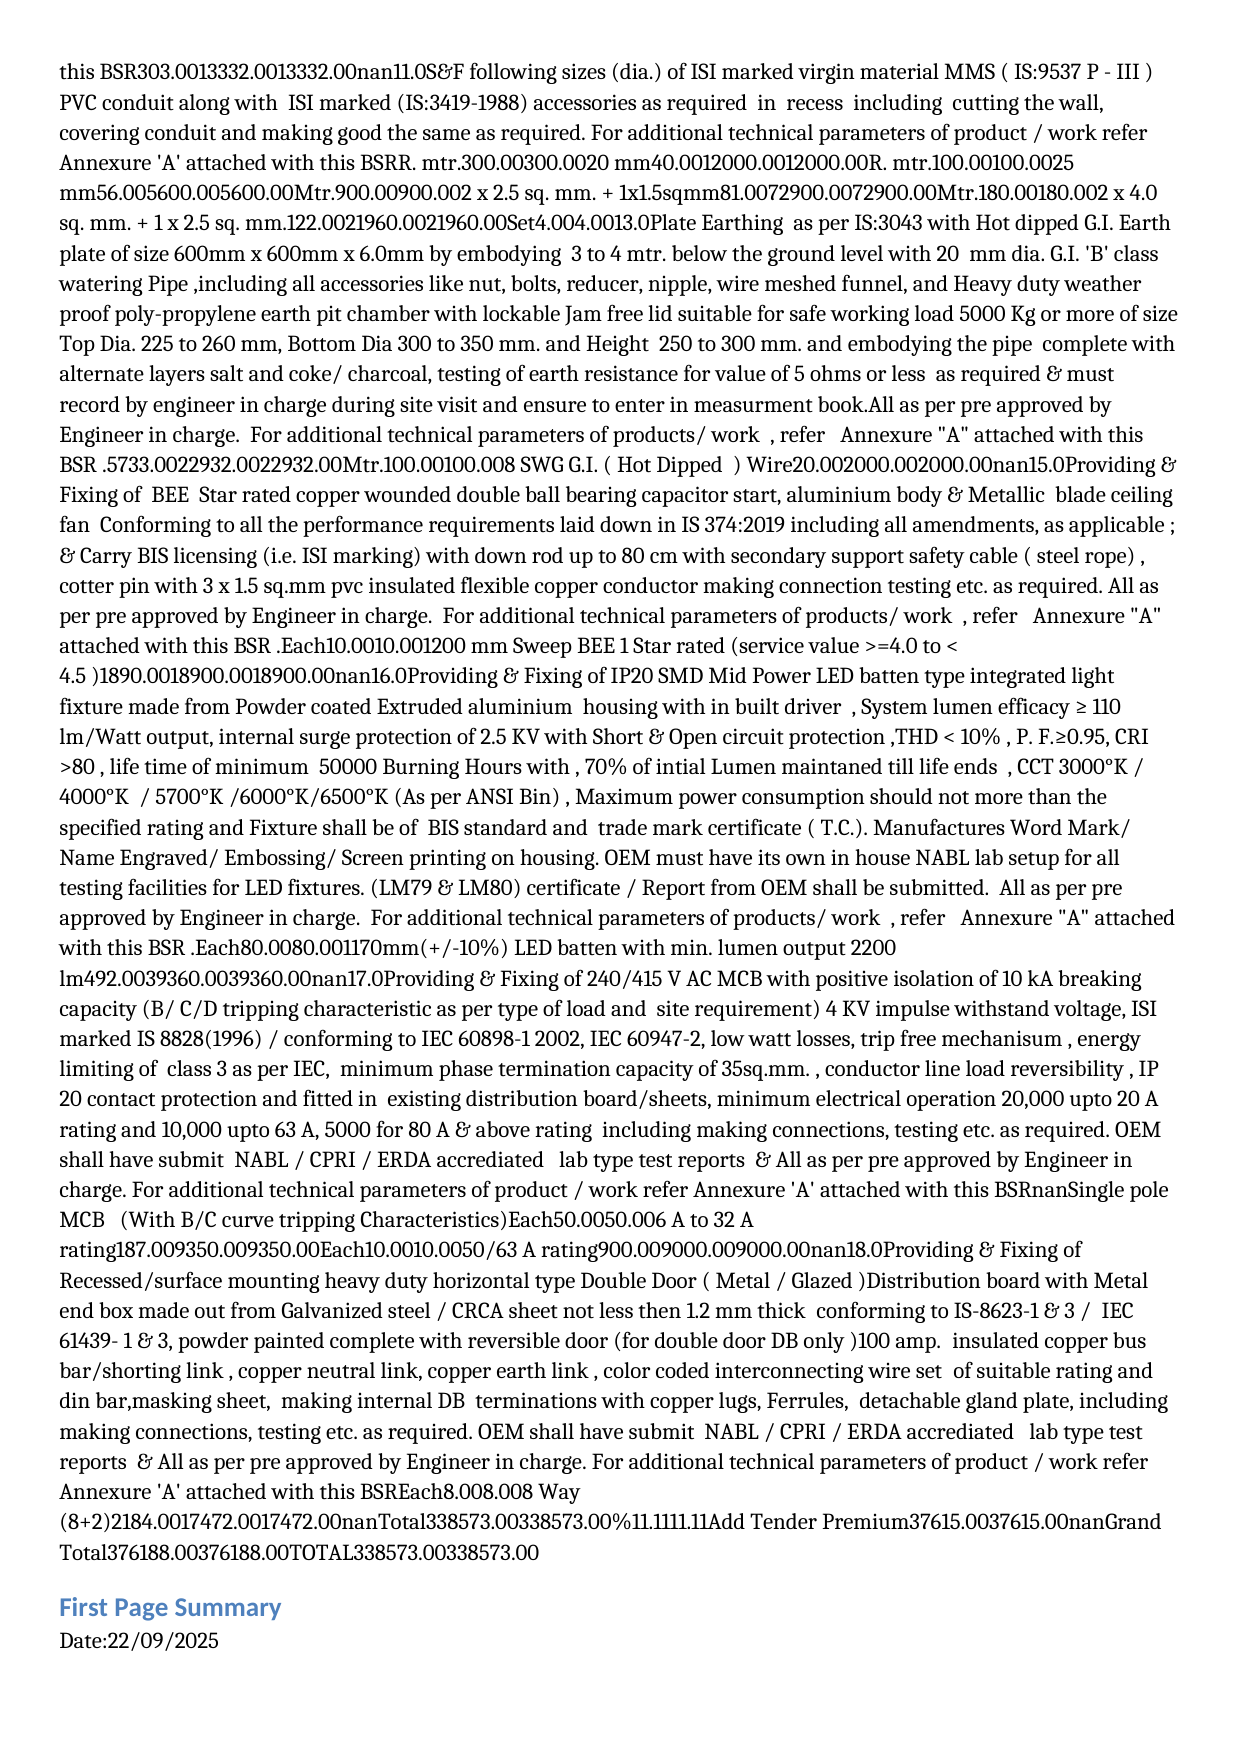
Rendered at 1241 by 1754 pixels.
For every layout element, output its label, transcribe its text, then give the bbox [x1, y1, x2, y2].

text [59, 59, 1181, 1566]
subtitle First Page Summary [59, 1590, 1181, 1623]
text Date:22/09/2025 [59, 1628, 1181, 1654]
